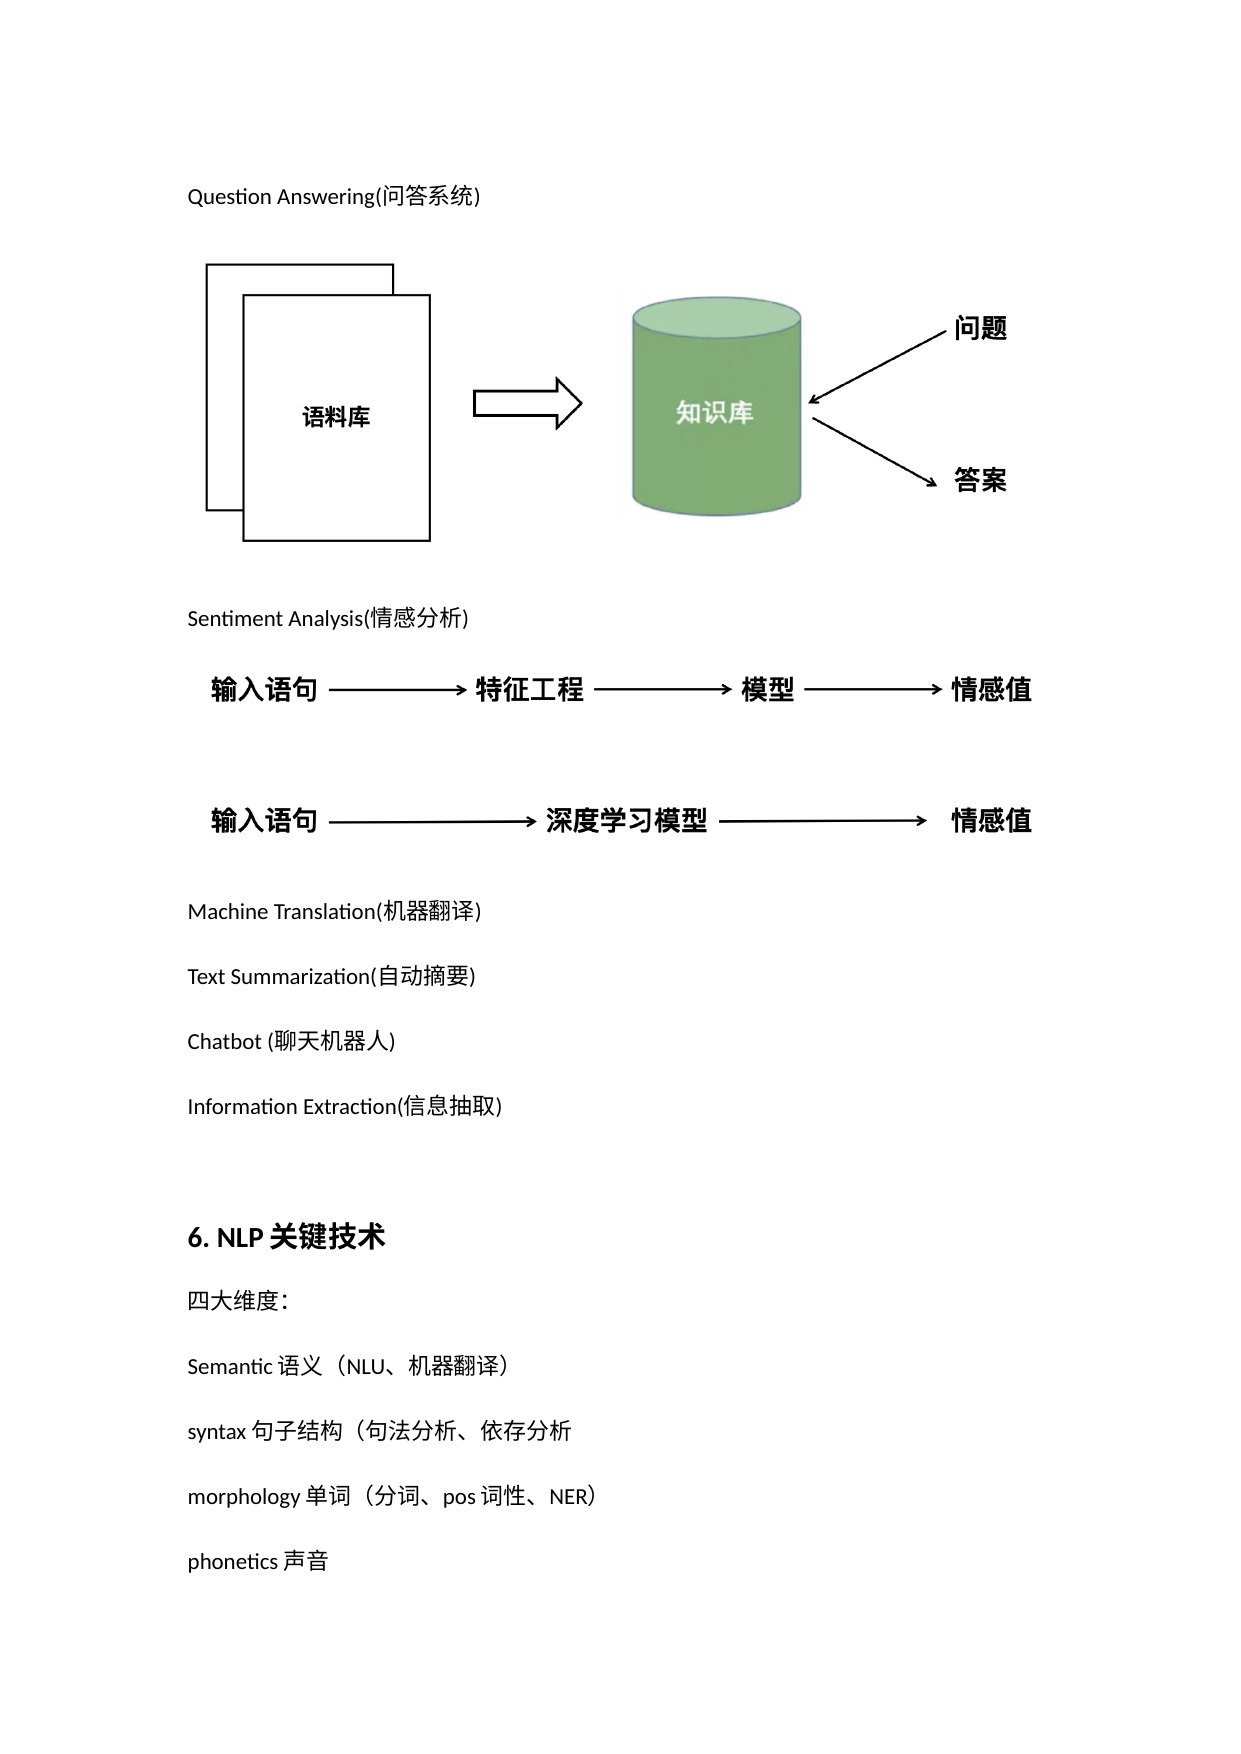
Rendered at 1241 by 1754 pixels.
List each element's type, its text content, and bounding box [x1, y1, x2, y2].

picture [187, 227, 1053, 554]
text Chatbot (聊天机器人) [187, 1007, 1053, 1072]
text phonetics声音 [187, 1527, 1053, 1592]
text Information Extraction(信息抽取) [187, 1072, 1053, 1137]
text Text Summarization(自动摘要) [187, 942, 1053, 1007]
picture [187, 649, 1053, 858]
text morphology单词（分词、pos词性、NER） [187, 1462, 1053, 1527]
text Semantic语义（NLU、机器翻译） [187, 1332, 1053, 1397]
text syntax句子结构（句法分析、依存分析 [187, 1397, 1053, 1462]
text Machine Translation(机器翻译) [187, 877, 1053, 942]
text Sentiment Analysis(情感分析) [187, 584, 1053, 649]
text Question Answering(问答系统) [187, 162, 1053, 227]
text 6. NLP关键技术 [187, 1202, 1053, 1267]
text 四大维度： [187, 1267, 1053, 1332]
